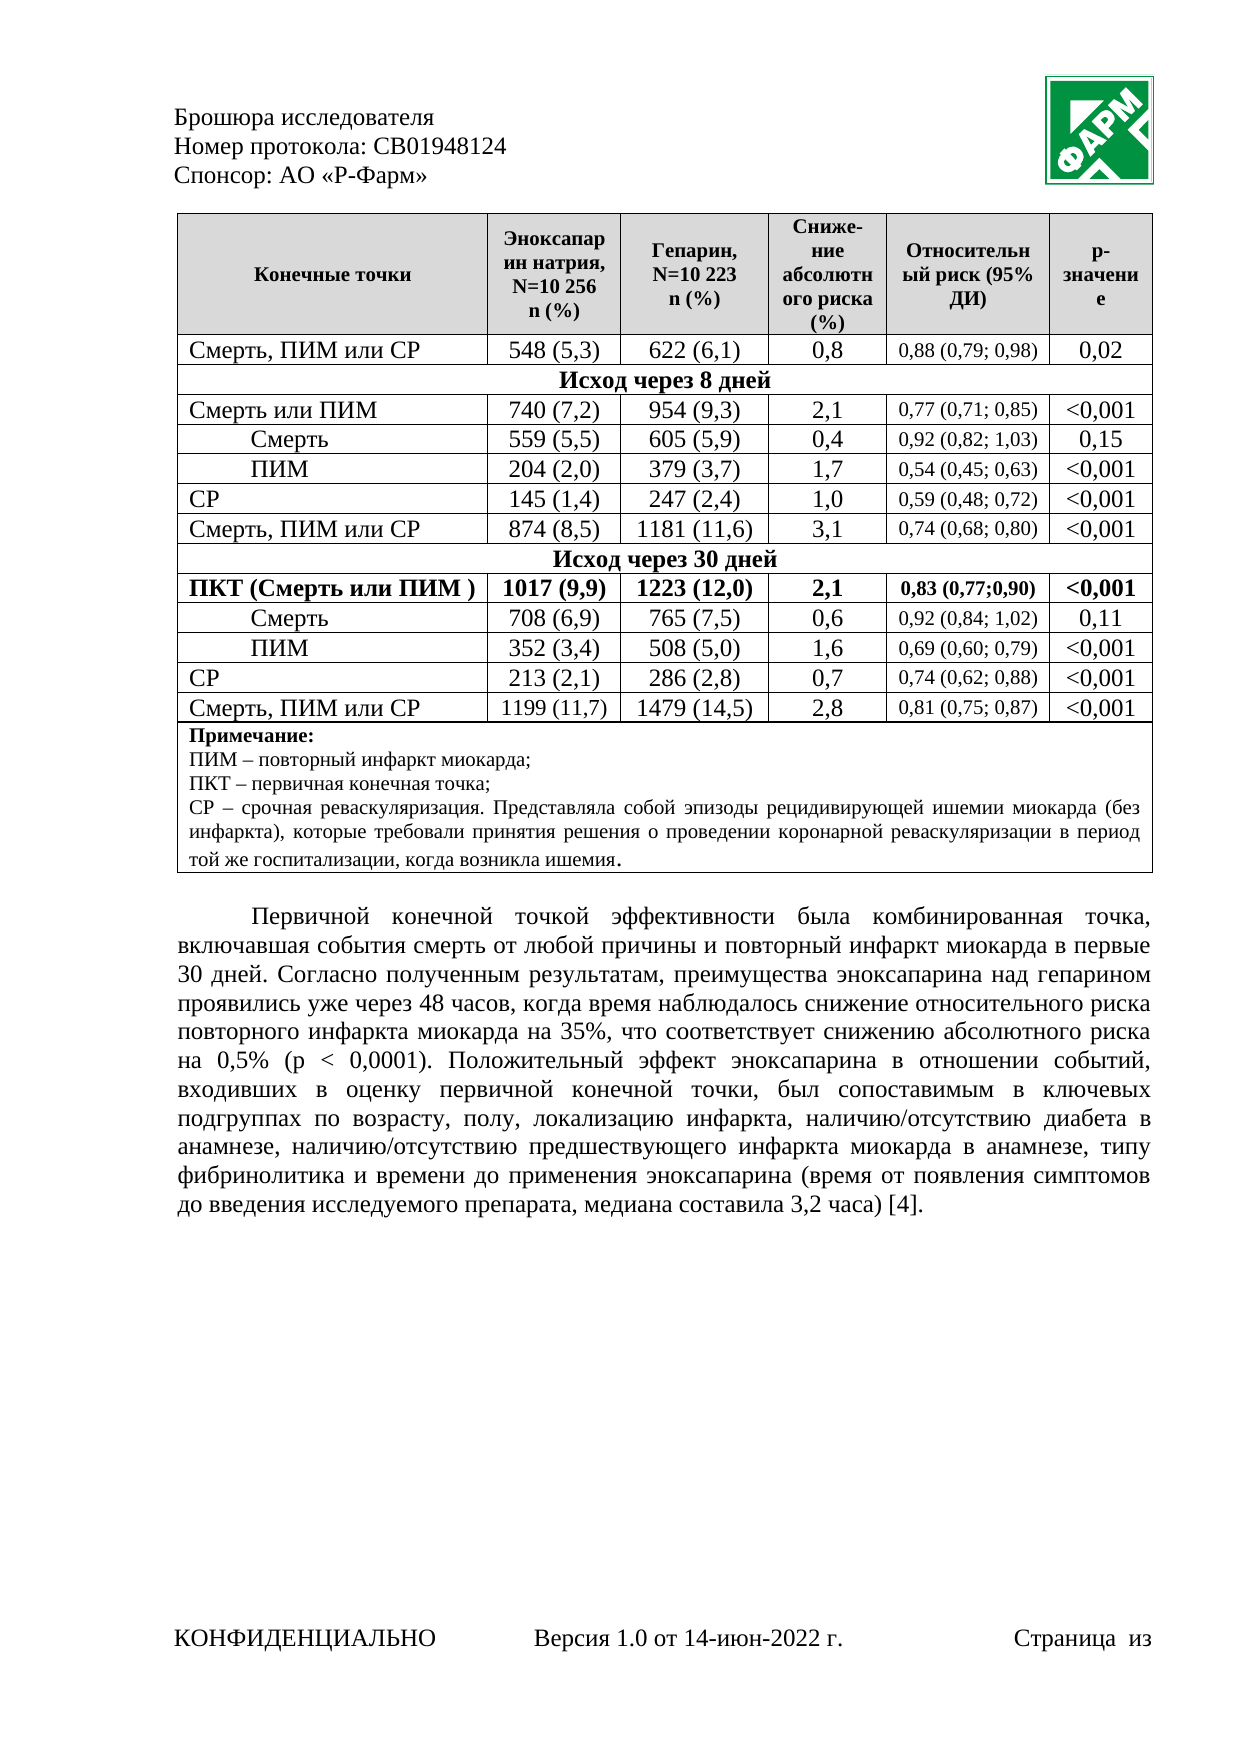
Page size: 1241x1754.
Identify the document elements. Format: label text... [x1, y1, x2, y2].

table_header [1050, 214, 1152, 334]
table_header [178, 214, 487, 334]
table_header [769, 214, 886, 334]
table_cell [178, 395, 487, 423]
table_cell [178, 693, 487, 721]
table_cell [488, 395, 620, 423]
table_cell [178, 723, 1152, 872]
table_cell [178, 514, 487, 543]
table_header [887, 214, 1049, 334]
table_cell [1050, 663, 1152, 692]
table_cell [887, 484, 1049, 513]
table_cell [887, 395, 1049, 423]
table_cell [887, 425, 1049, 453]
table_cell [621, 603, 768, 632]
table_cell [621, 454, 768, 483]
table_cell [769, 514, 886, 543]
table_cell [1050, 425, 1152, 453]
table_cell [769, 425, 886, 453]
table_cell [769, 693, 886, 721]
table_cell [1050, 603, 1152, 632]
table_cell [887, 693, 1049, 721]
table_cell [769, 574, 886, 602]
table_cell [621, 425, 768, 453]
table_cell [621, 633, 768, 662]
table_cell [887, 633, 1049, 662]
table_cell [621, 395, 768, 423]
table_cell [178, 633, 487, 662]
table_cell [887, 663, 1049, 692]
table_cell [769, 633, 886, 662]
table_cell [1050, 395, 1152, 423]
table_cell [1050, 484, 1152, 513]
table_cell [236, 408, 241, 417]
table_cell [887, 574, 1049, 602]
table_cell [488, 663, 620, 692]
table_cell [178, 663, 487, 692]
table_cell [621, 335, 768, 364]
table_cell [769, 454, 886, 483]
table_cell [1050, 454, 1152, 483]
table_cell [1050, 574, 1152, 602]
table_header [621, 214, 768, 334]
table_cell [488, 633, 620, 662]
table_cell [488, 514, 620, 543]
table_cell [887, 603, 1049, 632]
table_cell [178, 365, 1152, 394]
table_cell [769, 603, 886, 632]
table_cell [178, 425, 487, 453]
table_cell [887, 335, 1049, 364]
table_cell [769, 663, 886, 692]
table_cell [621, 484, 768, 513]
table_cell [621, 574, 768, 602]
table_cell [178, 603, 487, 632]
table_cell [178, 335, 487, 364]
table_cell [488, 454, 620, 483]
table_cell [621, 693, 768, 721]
text Первичной конечной точкой эффективности была комбинированная точка, включавшая события смерть от любой причины и повторный инфаркт миокарда в первые 30 дней. Согласно полученным результатам, преимущества эноксапарина над гепарином проявились уже через 48 часов, когда время наблюдалось снижение относительного риска повторного инфаркта миокарда на 35%, что соответствует снижению абсолютного риска на 0,5% (p < 0,0001). Положительный эффект эноксапарина в отношении событий, входивших в оценку первичной конечной точки, был сопоставимым в ключевых подгруппах по возрасту, полу, локализацию инфаркта, наличию/отсутствию диабета в анамнезе, наличию/отсутствию предшествующего инфаркта миокарда в анамнезе, типу фибринолитика и времени до применения эноксапарина (время от появления симптомов до введения исследуемого препарата, медиана составила 3,2 часа) [4]. [177, 901, 1152, 1218]
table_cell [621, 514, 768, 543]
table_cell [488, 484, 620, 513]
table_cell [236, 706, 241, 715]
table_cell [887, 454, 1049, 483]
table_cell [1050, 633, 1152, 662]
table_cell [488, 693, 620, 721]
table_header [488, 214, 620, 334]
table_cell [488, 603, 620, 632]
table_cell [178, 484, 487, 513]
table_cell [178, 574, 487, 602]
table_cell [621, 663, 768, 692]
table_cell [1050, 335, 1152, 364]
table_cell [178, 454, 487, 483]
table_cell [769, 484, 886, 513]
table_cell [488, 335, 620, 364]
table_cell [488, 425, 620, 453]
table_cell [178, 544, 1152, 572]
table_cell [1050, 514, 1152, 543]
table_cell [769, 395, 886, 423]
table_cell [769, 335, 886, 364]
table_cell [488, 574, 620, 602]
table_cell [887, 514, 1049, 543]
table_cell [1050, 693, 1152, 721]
